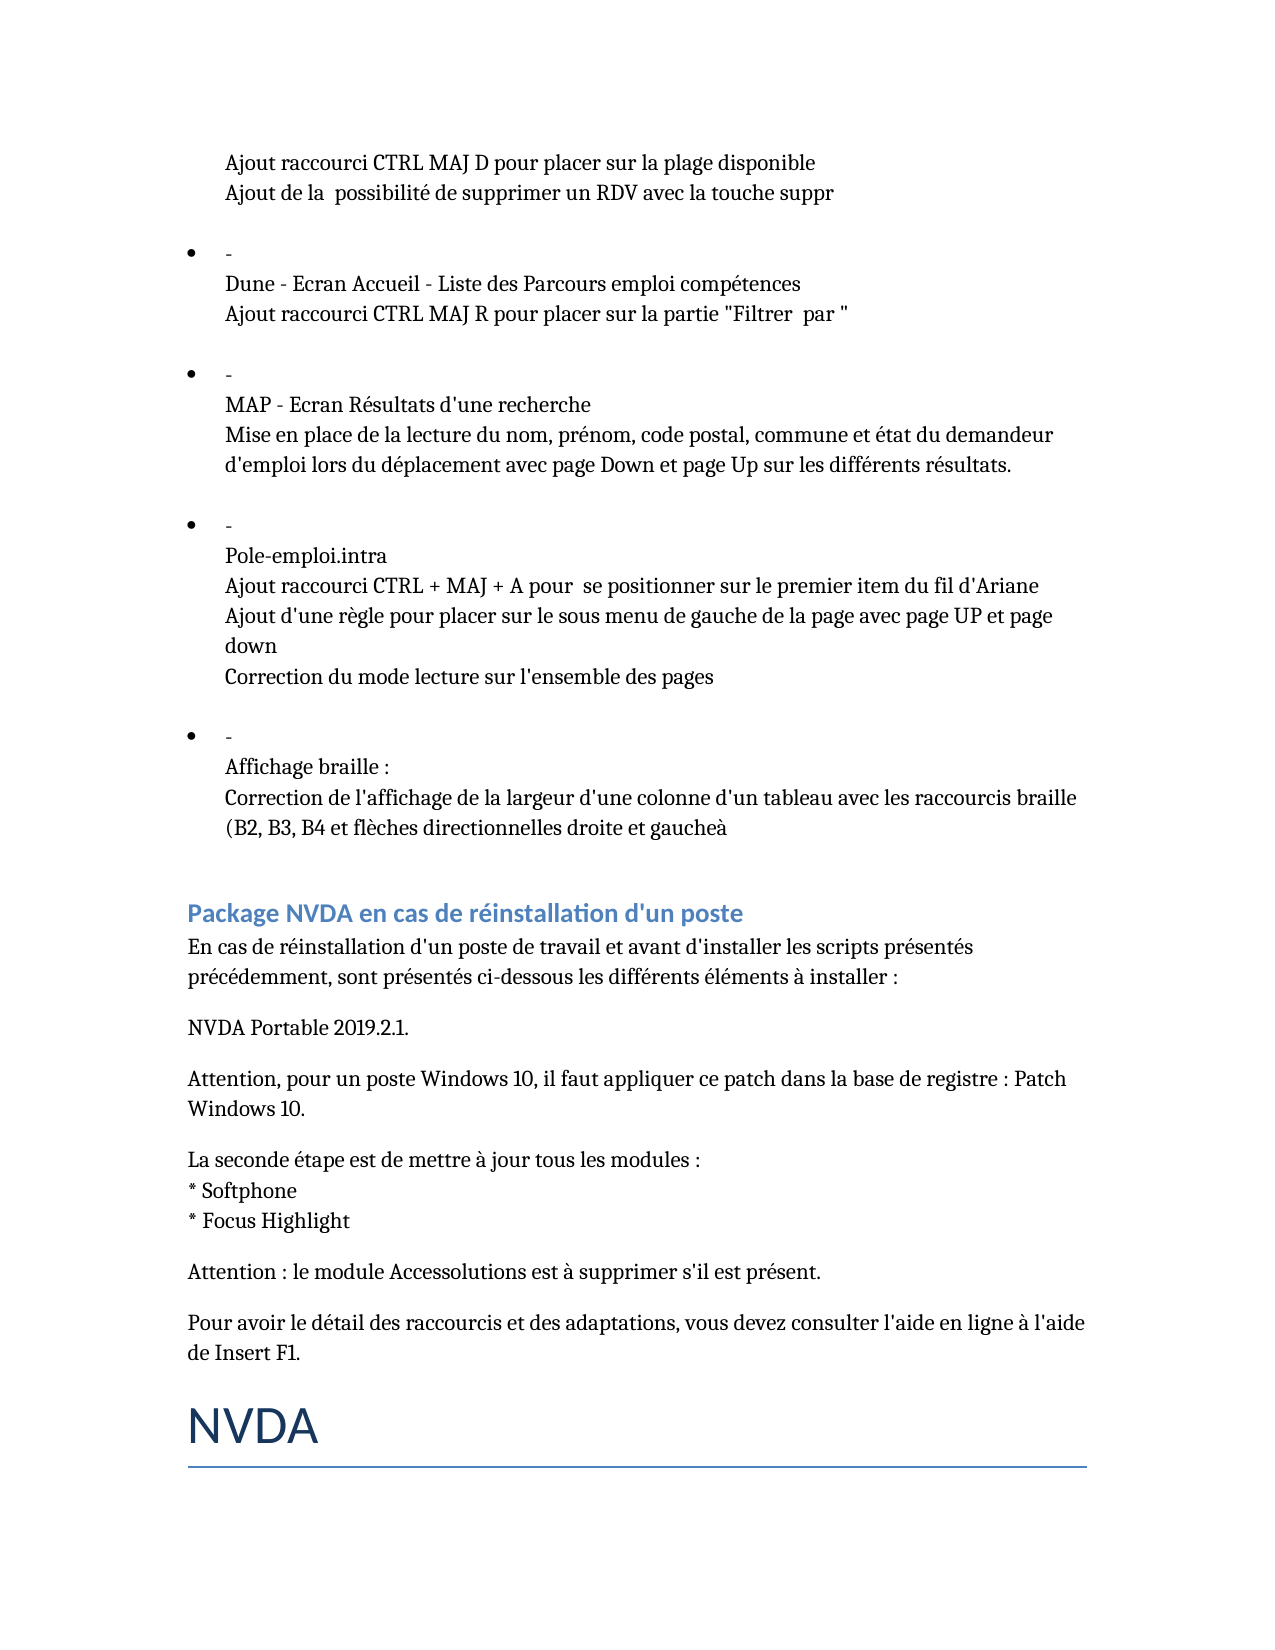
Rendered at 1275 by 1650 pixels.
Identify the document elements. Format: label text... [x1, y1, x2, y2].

title NVDA [187, 1391, 1087, 1468]
list - MAP - Ecran Résultats d'une recherche Mise en place de la lecture du nom, prénom, code postal, commune et état du demandeur d'emploi lors du déplacement avec page Down et page Up sur les différents résultats. [187, 361, 1087, 509]
text En cas de réinstallation d'un poste de travail et avant d'installer les scripts présentés précédemment, sont présentés ci-dessous les différents éléments à installer : [187, 934, 1087, 990]
list - Pole-emploi.intra Ajout raccourci CTRL + MAJ + A pour se positionner sur le premier item du fil d'Ariane Ajout d'une règle pour placer sur le sous menu de gauche de la page avec page UP et page down Correction du mode lecture sur l'ensemble des pages [187, 512, 1087, 720]
list - Affichage braille : Correction de l'affichage de la largeur d'une colonne d'un tableau avec les raccourcis braille (B2, B3, B4 et flèches directionnelles droite et gaucheà [187, 724, 1087, 871]
text La seconde étape est de mettre à jour tous les modules : * Softphone * Focus Highlight [187, 1147, 1087, 1234]
text Attention : le module Accessolutions est à supprimer s'il est présent. [187, 1259, 1087, 1285]
list - Dune - Ecran Accueil - Liste des Parcours emploi compétences Ajout raccourci CTRL MAJ R pour placer sur la partie "Filtrer par " [187, 241, 1087, 358]
text Attention, pour un poste Windows 10, il faut appliquer ce patch dans la base de registre : Patch Windows 10. [187, 1066, 1087, 1123]
text NVDA Portable 2019.2.1. [187, 1015, 1087, 1041]
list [187, 150, 1087, 237]
text Pour avoir le détail des raccourcis et des adaptations, vous devez consulter l'aide en ligne à l'aide de Insert F1. [187, 1310, 1087, 1366]
subtitle Package NVDA en cas de réinstallation d'un poste [187, 896, 1087, 929]
